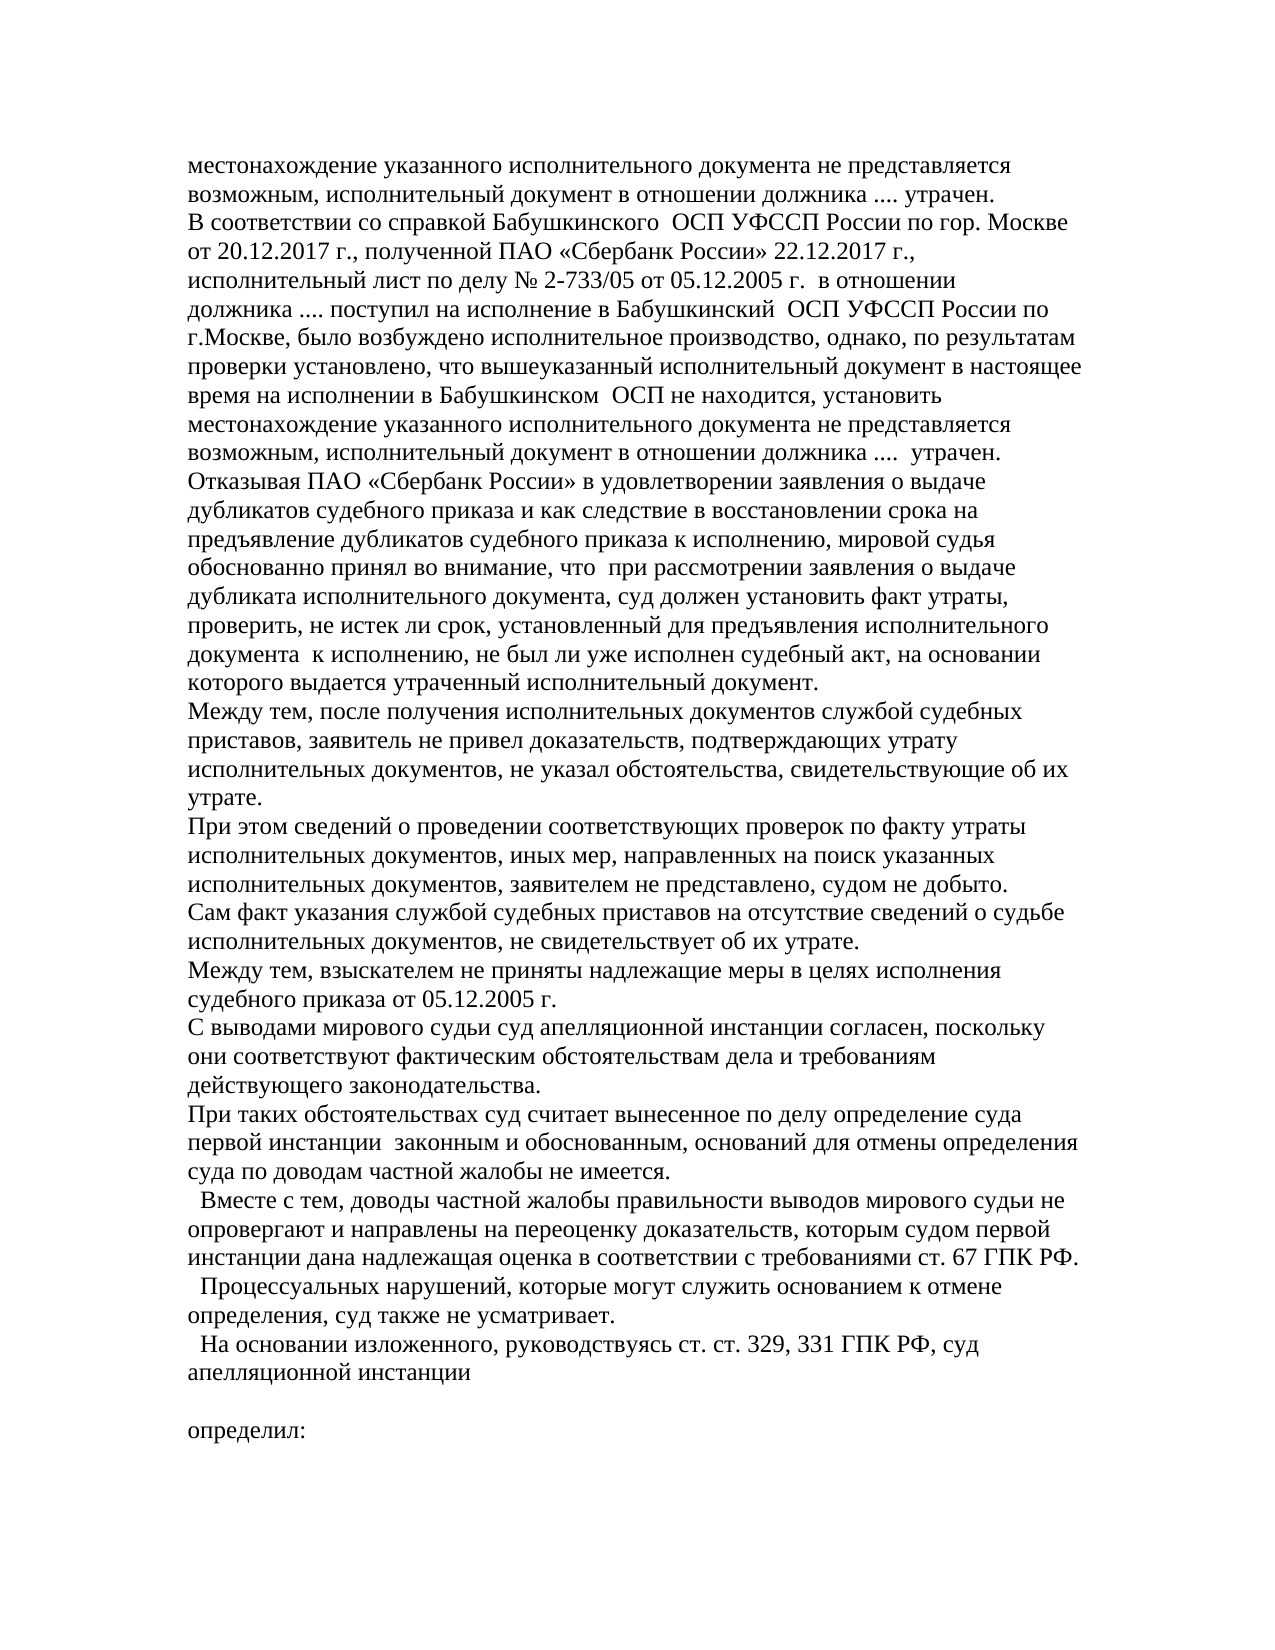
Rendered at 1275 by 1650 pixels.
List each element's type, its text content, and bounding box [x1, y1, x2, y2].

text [187, 150, 1087, 207]
text Сам факт указания службой судебных приставов на отсутствие сведений о судьбе исполнительных документов, не свидетельствует об их утрате. [187, 897, 1087, 955]
text На основании изложенного, руководствуясь ст. ст. 329, 331 ГПК РФ, суд апелляционной инстанции [187, 1329, 1087, 1386]
text При таких обстоятельствах суд считает вынесенное по делу определение суда первой инстанции законным и обоснованным, оснований для отмены определения суда по доводам частной жалобы не имеется. [187, 1099, 1087, 1185]
text определил: [187, 1415, 1087, 1444]
text С выводами мирового судьи суд апелляционной инстанции согласен, поскольку они соответствуют фактическим обстоятельствам дела и требованиям действующего законодательства. [187, 1012, 1087, 1099]
text Процессуальных нарушений, которые могут служить основанием к отмене определения, суд также не усматривает. [187, 1271, 1087, 1329]
text Между тем, после получения исполнительных документов службой судебных приставов, заявитель не привел доказательств, подтверждающих утрату исполнительных документов, не указал обстоятельства, свидетельствующие об их утрате. [187, 696, 1087, 811]
text Отказывая ПАО «Сбербанк России» в удовлетворении заявления о выдаче дубликатов судебного приказа и как следствие в восстановлении срока на предъявление дубликатов судебного приказа к исполнению, мировой судья обоснованно принял во внимание, что при рассмотрении заявления о выдаче дубликата исполнительного документа, суд должен установить факт утраты, проверить, не истек ли срок, установленный для предъявления исполнительного документа к исполнению, не был ли уже исполнен судебный акт, на основании которого выдается утраченный исполнительный документ. [187, 466, 1087, 696]
text Вместе с тем, доводы частной жалобы правильности выводов мирового судьи не опровергают и направлены на переоценку доказательств, которым судом первой инстанции дана надлежащая оценка в соответствии с требованиями ст. 67 ГПК РФ. [187, 1185, 1087, 1271]
text При этом сведений о проведении соответствующих проверок по факту утраты исполнительных документов, иных мер, направленных на поиск указанных исполнительных документов, заявителем не представлено, судом не добыто. [187, 811, 1087, 897]
text Между тем, взыскателем не приняты надлежащие меры в целях исполнения судебного приказа от 05.12.2005 г. [187, 955, 1087, 1012]
